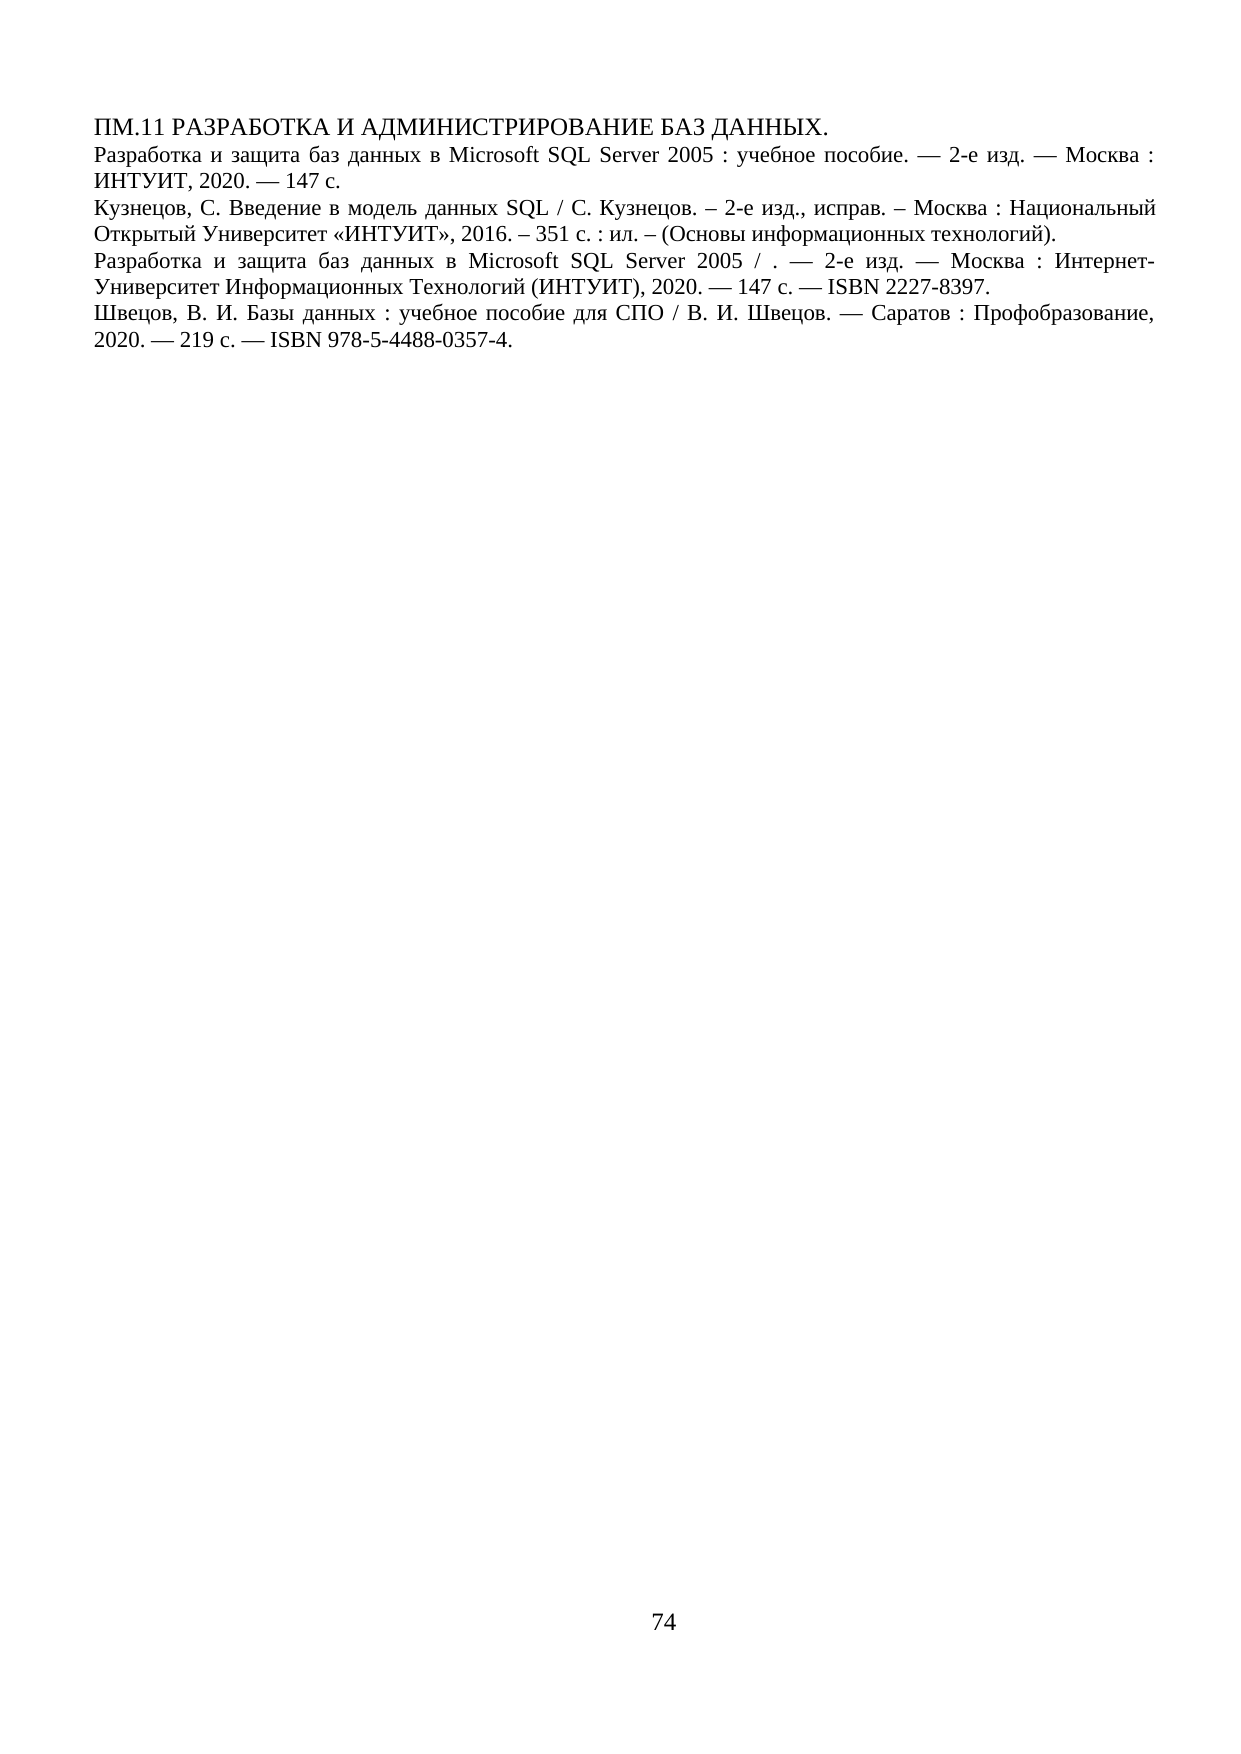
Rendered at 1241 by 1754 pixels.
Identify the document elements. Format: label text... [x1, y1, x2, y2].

text Кузнецов, С. Введение в модель данных SQL / С. Кузнецов. – 2-е изд., исправ. – Москва : Национальный Открытый Университет «ИНТУИТ», 2016. – 351 с. : ил. – (Основы информационных технологий). [94, 194, 1157, 247]
text Разработка и защита баз данных в Microsoft SQL Server 2005 / . — 2-е изд. — Москва : Интернет-Университет Информационных Технологий (ИНТУИТ), 2020. — 147 c. — ISBN 2227-8397. [94, 247, 1157, 299]
text Швецов, В. И. Базы данных : учебное пособие для СПО / В. И. Швецов. — Саратов : Профобразование, 2020. — 219 c. — ISBN 978-5-4488-0357-4. [94, 299, 1157, 352]
text Разработка и защита баз данных в Microsoft SQL Server 2005 : учебное пособие. — 2-е изд. — Москва : ИНТУИТ, 2020. — 147 с. [94, 141, 1157, 194]
text ПМ.11 РАЗРАБОТКА И АДМИНИСТРИРОВАНИЕ БАЗ ДАННЫХ. [94, 112, 1157, 141]
